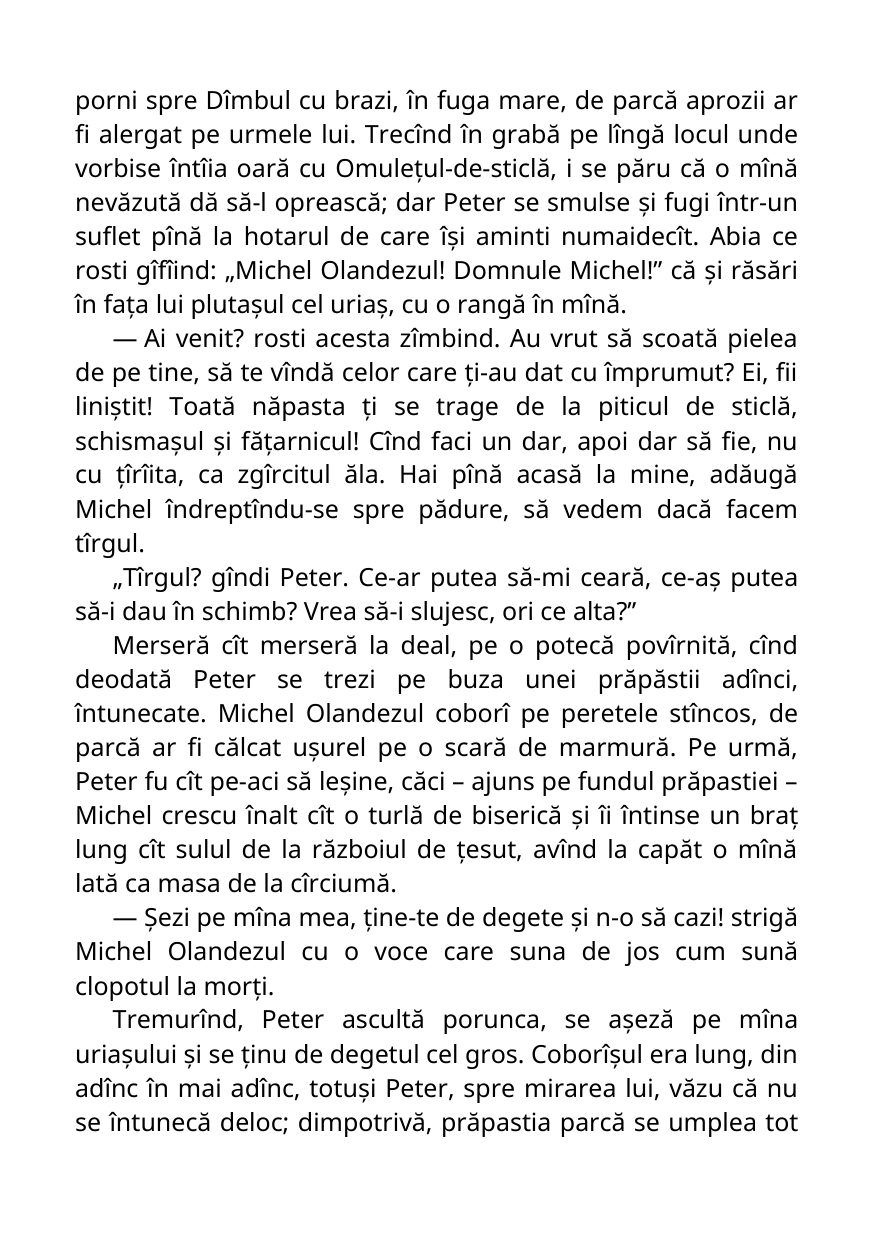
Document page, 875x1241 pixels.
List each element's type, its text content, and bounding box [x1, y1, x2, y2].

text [75, 1002, 799, 1138]
text ― Şezi pe mîna mea, ţine-te de degete şi n-o să cazi! strigă Michel Olandezul cu o voce care suna de jos cum sună clopotul la morţi. [75, 900, 799, 1002]
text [75, 82, 799, 321]
text „Tîrgul? gîndi Peter. Ce-ar putea să-mi ceară, ce-aş putea să-i dau în schimb? Vrea să-i slujesc, ori ce alta?” [75, 559, 799, 627]
text ― Ai venit? rosti acesta zîmbind. Au vrut să scoată pielea de pe tine, să te vîndă celor care ţi-au dat cu împrumut? Ei, fii liniştit! Toată năpasta ţi se trage de la piticul de sticlă, schismaşul şi făţarnicul! Cînd faci un dar, apoi dar să fie, nu cu ţîrîita, ca zgîrcitul ăla. Hai pînă acasă la mine, adăugă Michel îndreptîndu-se spre pădure, să vedem dacă facem tîrgul. [75, 321, 799, 559]
text Merseră cît merseră la deal, pe o potecă povîrnită, cînd deodată Peter se trezi pe buza unei prăpăstii adînci, întunecate. Michel Olandezul coborî pe peretele stîncos, de parcă ar fi călcat uşurel pe o scară de marmură. Pe urmă, Peter fu cît pe-aci să leşine, căci – ajuns pe fundul prăpastiei – Michel crescu înalt cît o turlă de biserică şi îi întinse un braţ lung cît sulul de la războiul de ţesut, avînd la capăt o mînă lată ca masa de la cîrciumă. [75, 627, 799, 900]
